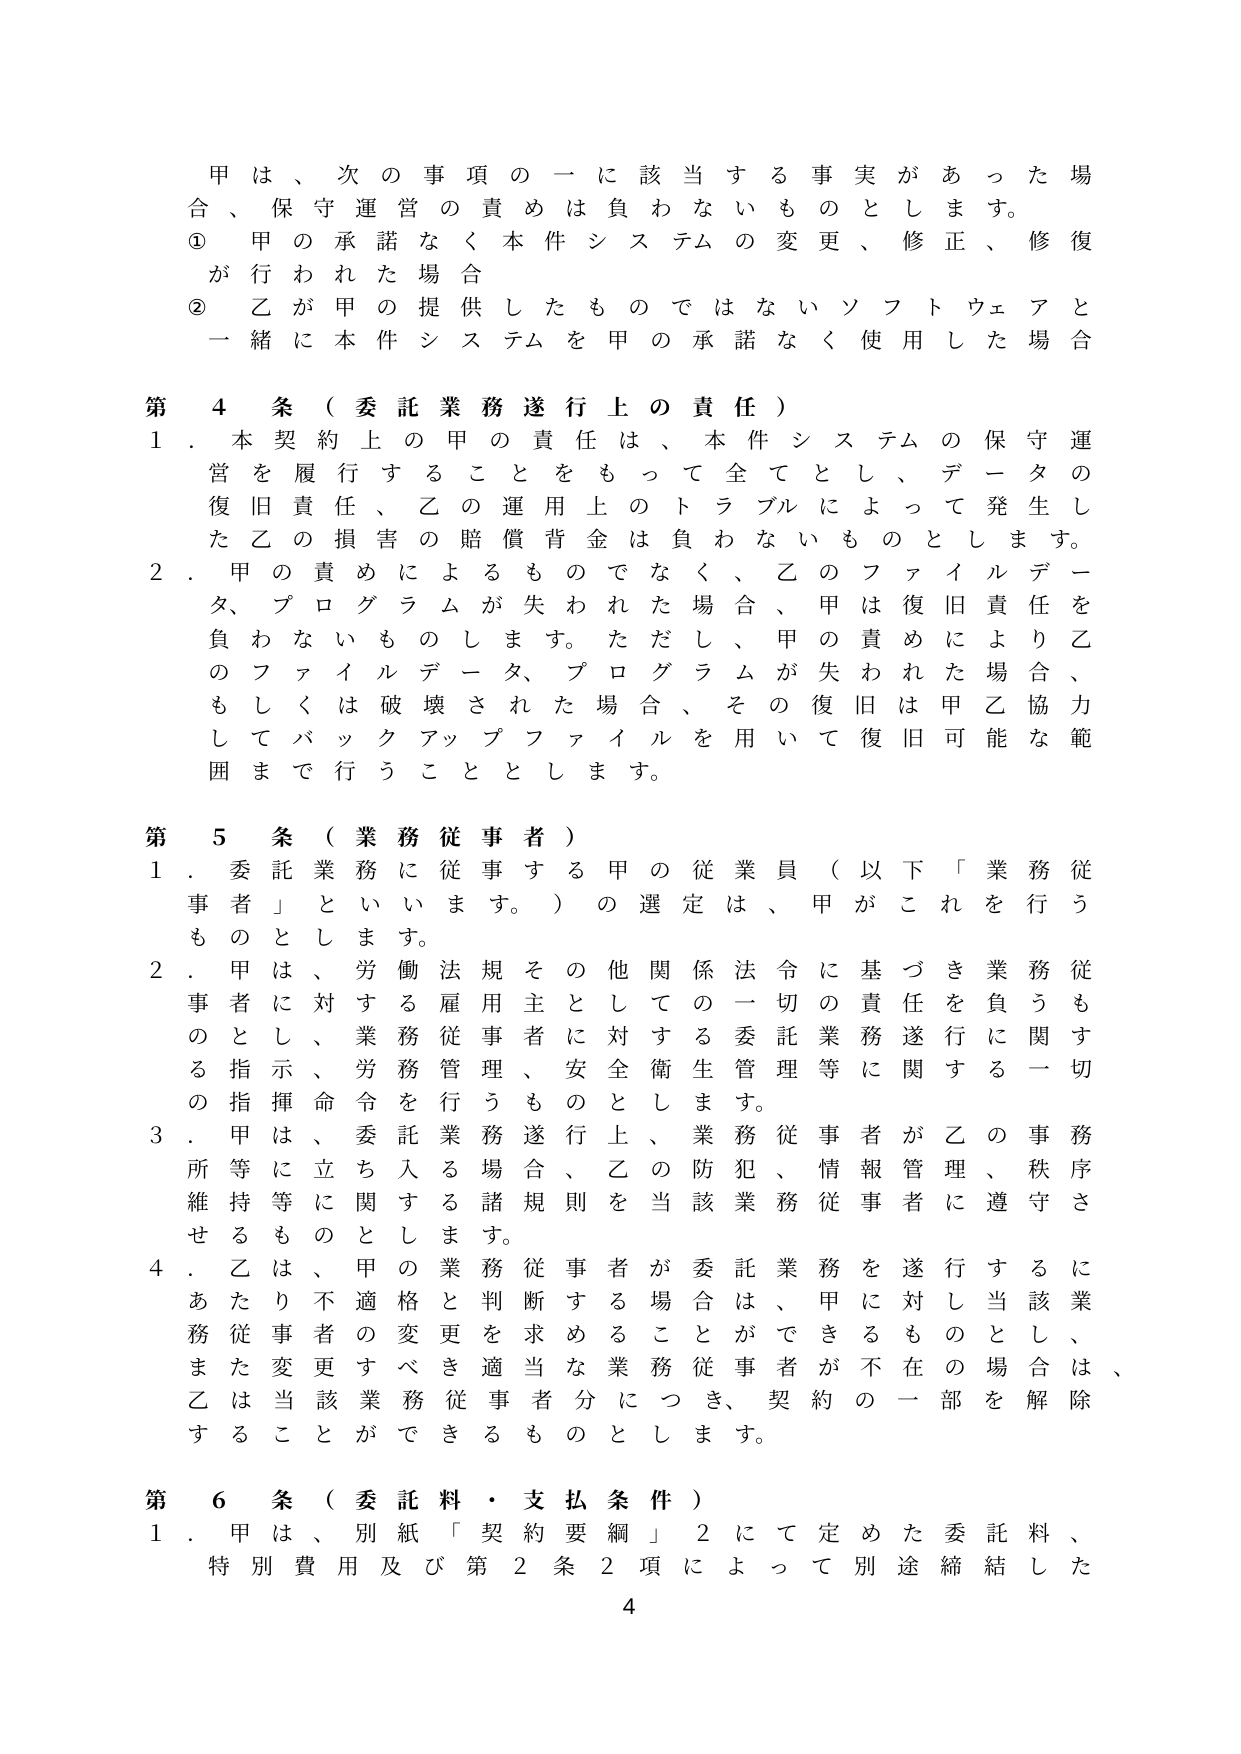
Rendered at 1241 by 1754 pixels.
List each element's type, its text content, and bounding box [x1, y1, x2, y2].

text ② 乙が甲の提供したものではないソフトウェアと一緒に本件システムを甲の承諾なく使用した場合 [166, 290, 1113, 356]
text １．委託業務に従事する甲の従業員（以下「業務従事者」といいます。）の選定は、甲がこれを行うものとします。 [145, 853, 1113, 952]
text ３．甲は、委託業務遂行上、業務従事者が乙の事務所等に立ち入る場合、乙の防犯、情報管理、秩序維持等に関する諸規則を当該業務従事者に遵守させるものとします。 [145, 1118, 1113, 1250]
text １．本契約上の甲の責任は、本件システムの保守運営を履行することをもって全てとし、データの復旧責任、乙の運用上のトラブルによって発生した乙の損害の賠償背金は負わないものとします。 [145, 422, 1113, 555]
text 第 ５ 条（業務従事者） [145, 820, 1113, 853]
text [145, 1515, 1113, 1582]
text ① 甲の承諾なく本件システムの変更、修正、修復が行われた場合 [166, 223, 1113, 290]
text ２．甲は、労働法規その他関係法令に基づき業務従事者に対する雇用主としての一切の責任を負うものとし、業務従事者に対する委託業務遂行に関する指示、労務管理、安全衛生管理等に関する一切の指揮命令を行うものとします。 [145, 952, 1113, 1118]
text ２．甲の責めによるものでなく、乙のファイルデータ、プログラムが失われた場合、甲は復旧責任を負わないものします。ただし、甲の責めにより乙のファイルデータ、プログラムが失われた場合、もしくは破壊された場合、その復旧は甲乙協力してバックアップファイルを用いて復旧可能な範囲まで行うこととします。 [145, 555, 1113, 787]
text 甲は、次の事項の一に該当する事実があった場合、保守運営の責めは負わないものとします。 [166, 157, 1113, 223]
text 第 ６ 条（委託料・支払条件） [145, 1482, 1113, 1515]
text ４．乙は、甲の業務従事者が委託業務を遂行するにあたり不適格と判断する場合は、甲に対し当該業務従事者の変更を求めることができるものとし、また変更すべき適当な業務従事者が不在の場合は、乙は当該業務従事者分につき、契約の一部を解除することができるものとします。 [145, 1250, 1113, 1449]
text 第 ４ 条（委託業務遂行上の責任） [145, 389, 1113, 422]
